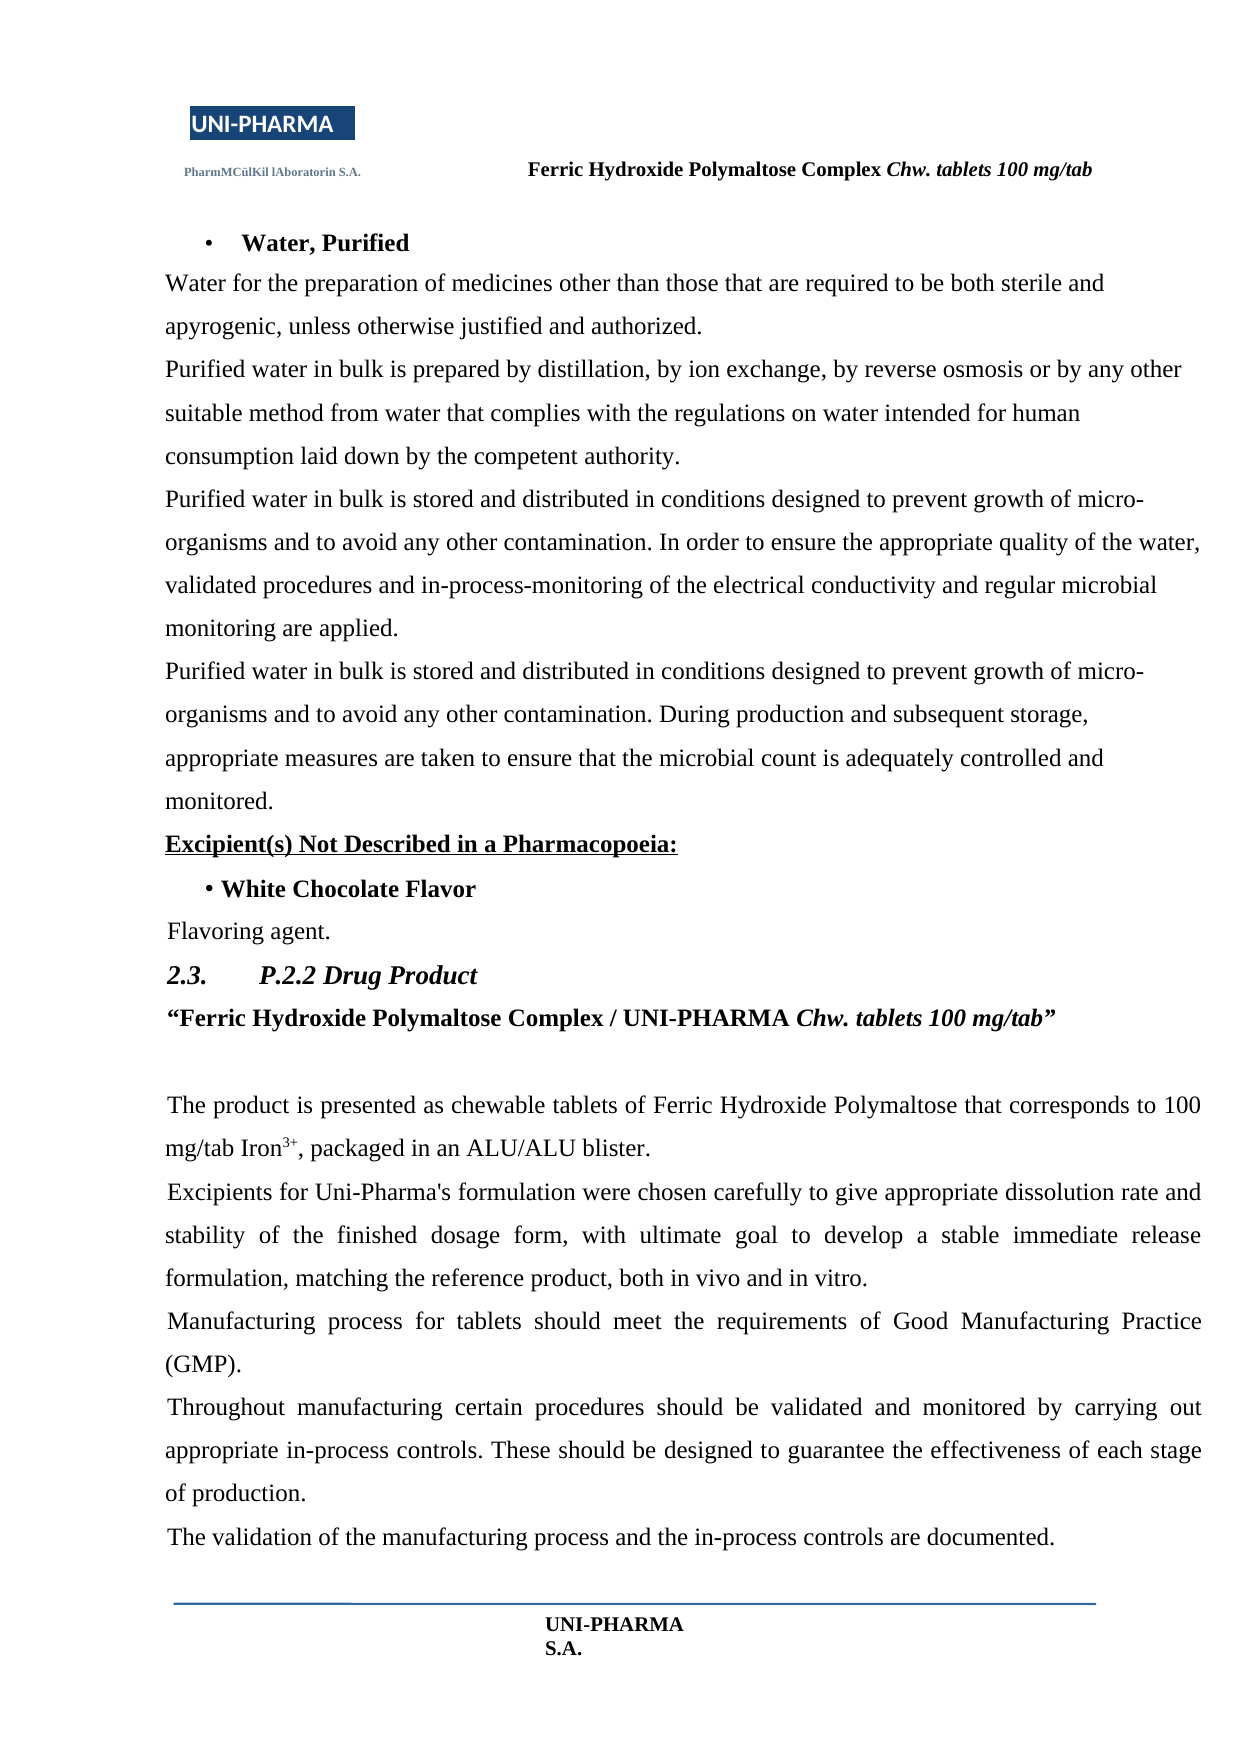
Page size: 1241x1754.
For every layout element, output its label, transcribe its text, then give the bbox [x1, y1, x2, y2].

text Manufacturing process for tablets should meet the requirements of Good Manufacturing Practice (GMP). [165, 1306, 1203, 1378]
text Purified water in bulk is stored and distributed in conditions designed to prevent growth of micro-organisms and to avoid any other contamination. During production and subsequent storage, appropriate measures are taken to ensure that the microbial count is adequately controlled and monitored. [165, 656, 1203, 814]
text • White Chocolate Flavor [204, 872, 1203, 903]
text “Ferric Hydroxide Polymaltose Complex / UNI-PHARMA Chw. tablets 100 mg/tab” [165, 1003, 1203, 1032]
text Flavoring agent. [165, 916, 1203, 945]
list Water, Purified [204, 228, 1203, 256]
text Excipients for Uni-Pharma's formulation were chosen carefully to give appropriate dissolution rate and stability of the finished dosage form, with ultimate goal to develop a stable immediate release formulation, matching the reference product, both in vivo and in vitro. [165, 1177, 1203, 1292]
text The product is presented as chewable tablets of Ferric Hydroxide Polymaltose that corresponds to 100 mg/tab Iron3+, packaged in an ALU/ALU blister. [165, 1090, 1203, 1162]
text Throughout manufacturing certain procedures should be validated and monitored by carrying out appropriate in-process controls. These should be designed to guarantee the effectiveness of each stage of production. [165, 1392, 1203, 1507]
text Water for the preparation of medicines other than those that are required to be both sterile and apyrogenic, unless otherwise justified and authorized. [165, 268, 1203, 340]
text Purified water in bulk is prepared by distillation, by ion exchange, by reverse osmosis or by any other suitable method from water that complies with the regulations on water intended for human consumption laid down by the competent authority. [165, 354, 1203, 469]
text Purified water in bulk is stored and distributed in conditions designed to prevent growth of micro-organisms and to avoid any other contamination. In order to ensure the appropriate quality of the water, validated procedures and in-process-monitoring of the electrical conductivity and regular microbial monitoring are applied. [165, 484, 1203, 642]
list P.2.2 Drug Product [165, 959, 1203, 991]
text Excipient(s) Not Described in a Pharmacopoeia: [165, 829, 1203, 858]
text The validation of the manufacturing process and the in-process controls are documented. [165, 1522, 1203, 1550]
